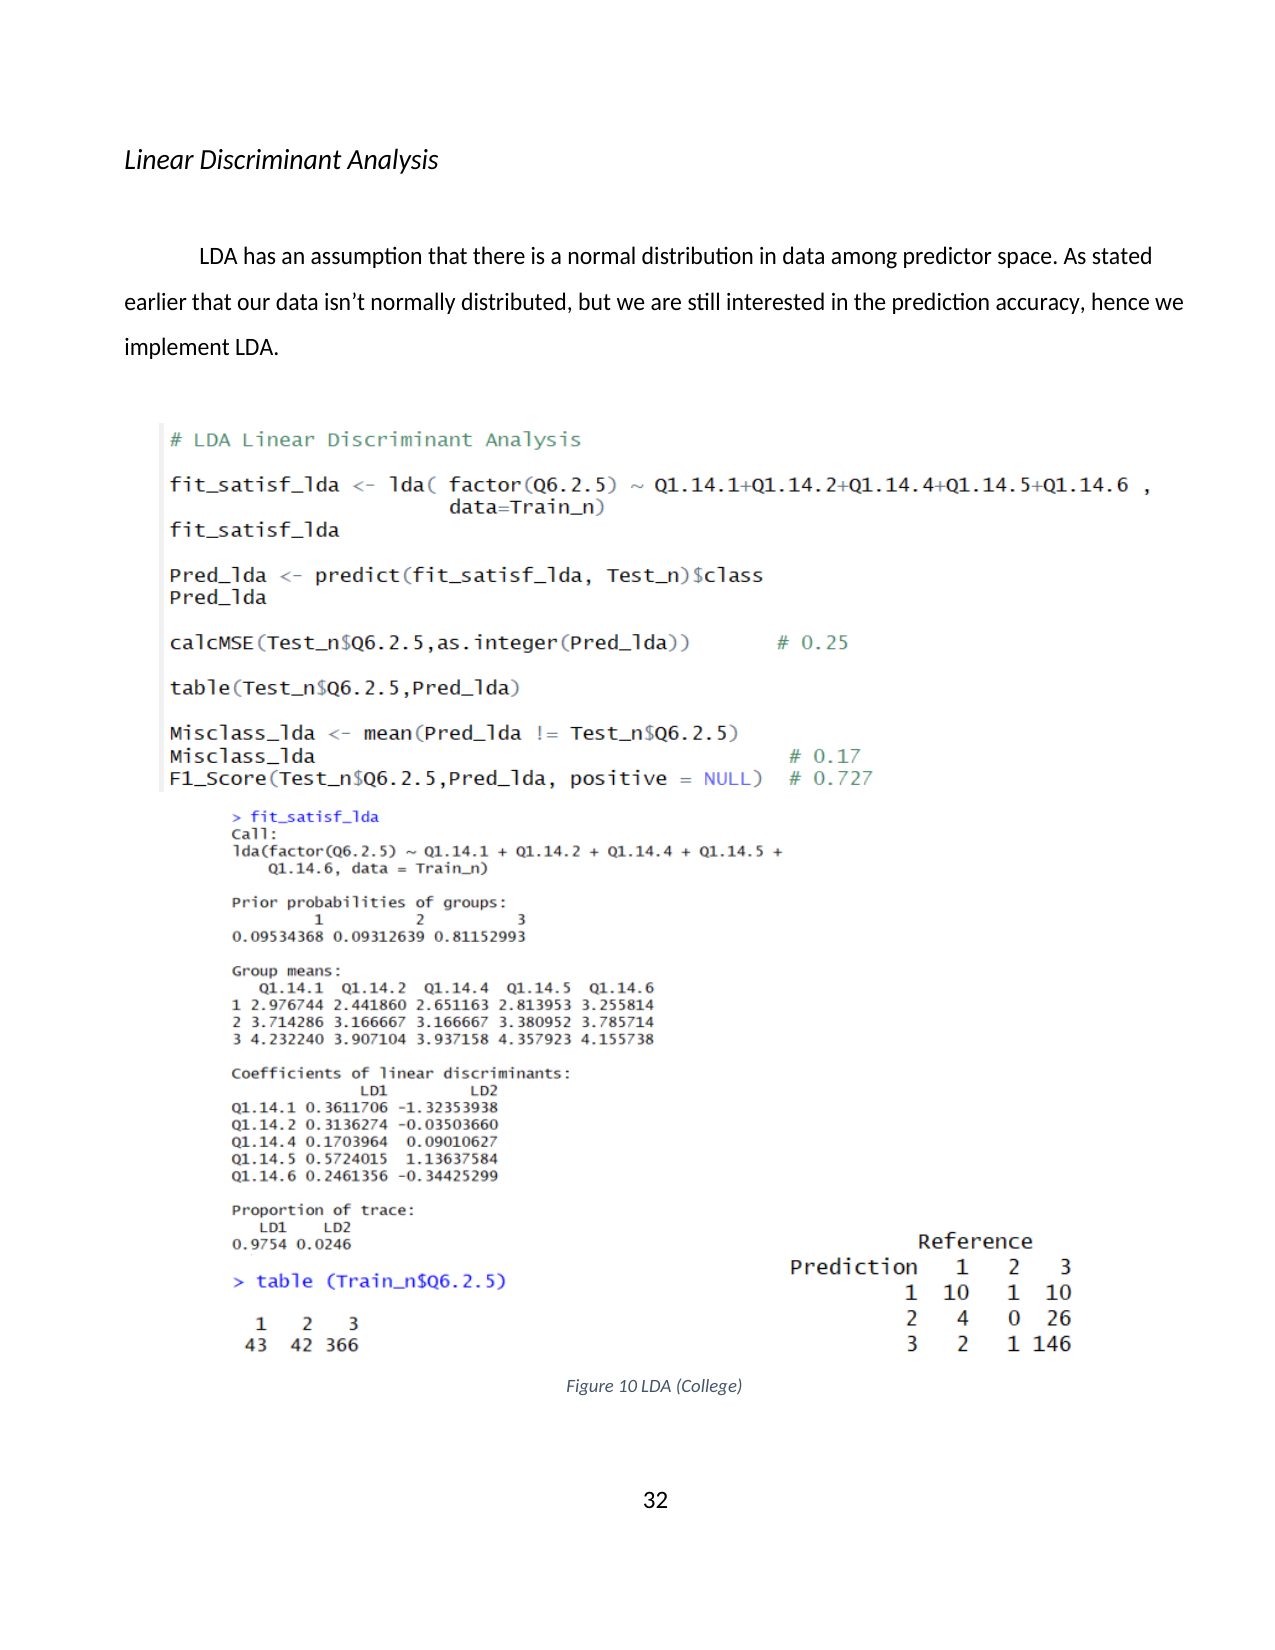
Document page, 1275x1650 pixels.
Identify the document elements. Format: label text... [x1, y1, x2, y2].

picture [225, 807, 1085, 1359]
picture [159, 423, 1152, 792]
list LDA has an assumption that there is a normal distribution in data among predictor space. As stated earlier that our data isn’t normally distributed, but we are still interested in the prediction accuracy, hence we implement LDA. [124, 240, 1186, 362]
subtitle Linear Discriminant Analysis [124, 141, 1186, 177]
text Figure 10 LDA (College) [124, 1374, 1186, 1397]
